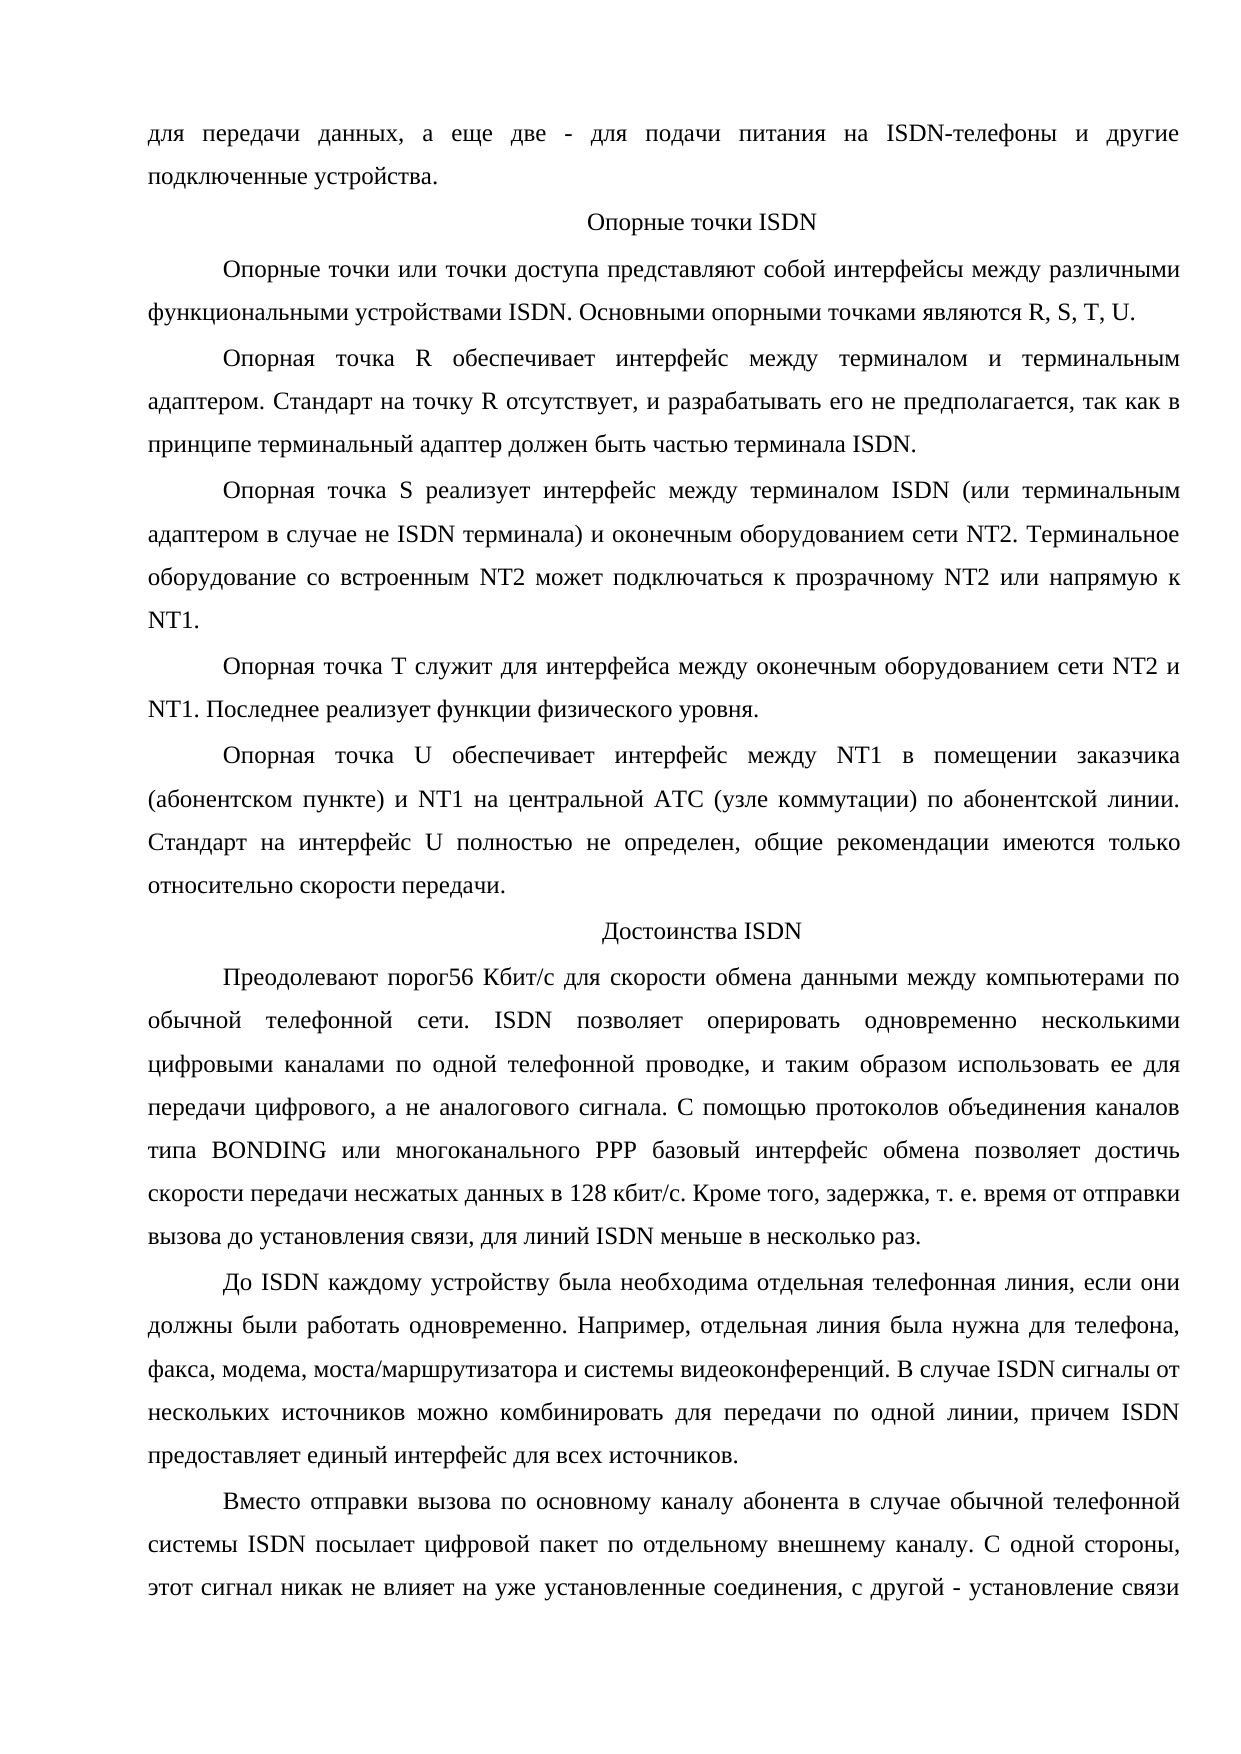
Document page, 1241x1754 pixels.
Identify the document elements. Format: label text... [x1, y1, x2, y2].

text Опорные точки ISDN [148, 207, 1181, 236]
text Опорная точка U обеспечивает интерфейс между NT1 в помещении заказчика (абонентском пункте) и NT1 на центральной АТС (узле коммутации) по абонентской линии. Стандарт на интерфейс U полностью не определен, общие рекомендации имеются только относительно скорости передачи. [148, 741, 1181, 899]
text Опорная точка T служит для интерфейса между оконечным оборудованием сети NT2 и NT1. Последнее реализует функции физического уровня. [148, 651, 1181, 723]
text Опорная точка S реализует интерфейс между терминалом ISDN (или терминальным адаптером в случае не ISDN терминала) и оконечным оборудованием сети NT2. Терминальное оборудование со встроенным NT2 может подключаться к прозрачному NT2 или напрямую к NT1. [148, 476, 1181, 634]
text Опорная точка R обеспечивает интерфейс между терминалом и терминальным адаптером. Стандарт на точку R отсутствует, и разрабатывать его не предполагается, так как в принципе терминальный адаптер должен быть частью терминала ISDN. [148, 343, 1181, 458]
text Достоинства ISDN [148, 916, 1181, 945]
text Опорные точки или точки доступа представляют собой интерфейсы между различными функциональными устройствами ISDN. Основными опорными точками являются R, S, T, U. [148, 254, 1181, 326]
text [148, 1486, 1181, 1601]
text Преодолевают порог56 Кбит/с для скорости обмена данными между компьютерами по обычной телефонной сети. ISDN позволяет оперировать одновременно несколькими цифровыми каналами по одной телефонной проводке, и таким образом использовать ее для передачи цифрового, а не аналогового сигнала. С помощью протоколов объединения каналов типа BONDING или многоканального PPP базовый интерфейс обмена позволяет достичь скорости передачи несжатых данных в 128 кбит/с. Кроме того, задержка, т. е. время от отправки вызова до установления связи, для линий ISDN меньше в несколько раз. [148, 962, 1181, 1250]
text До ISDN каждому устройству была необходима отдельная телефонная линия, если они должны были работать одновременно. Например, отдельная линия была нужна для телефона, факса, модема, моста/маршрутизатора и системы видеоконференций. В случае ISDN сигналы от нескольких источников можно комбинировать для передачи по одной линии, причем ISDN предоставляет единый интерфейс для всех источников. [148, 1267, 1181, 1469]
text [148, 118, 1181, 190]
